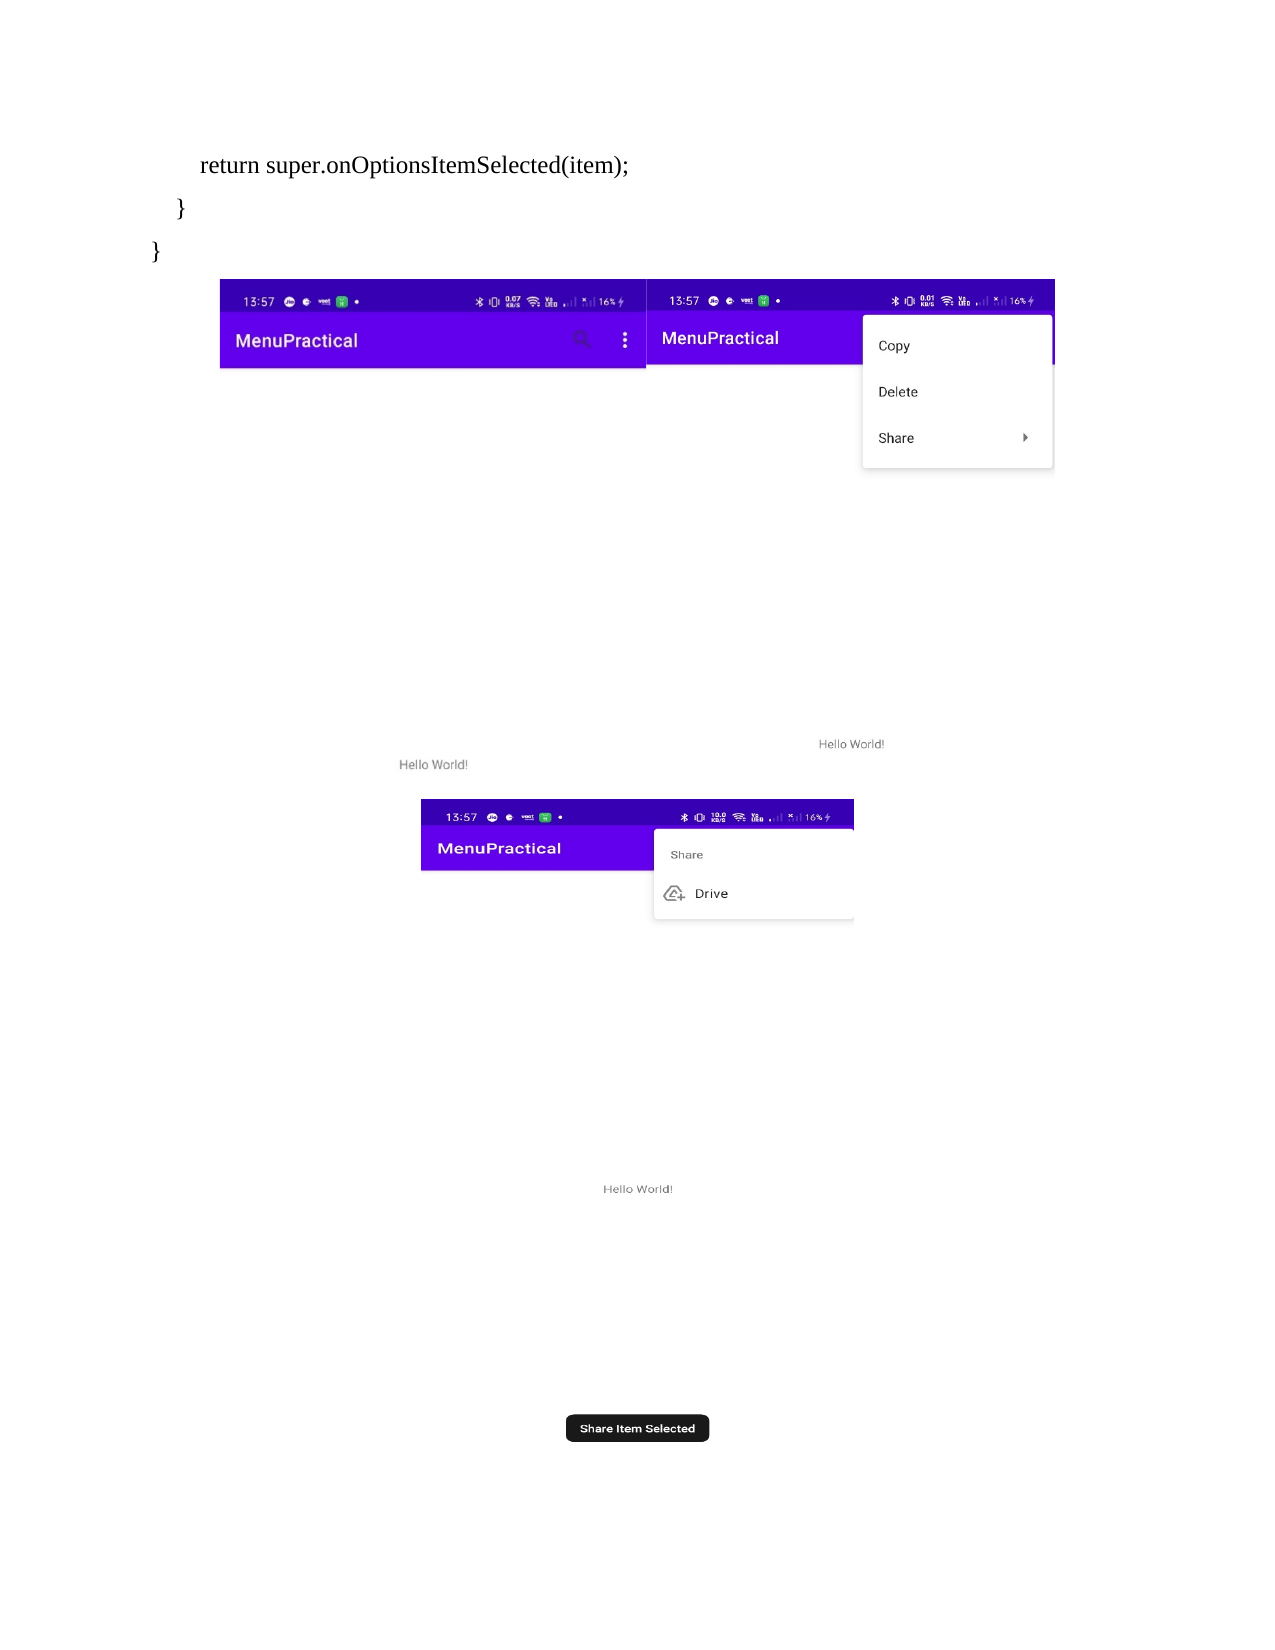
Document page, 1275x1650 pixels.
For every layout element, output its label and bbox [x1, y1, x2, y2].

picture [421, 799, 854, 1454]
picture [219, 279, 1055, 786]
text [150, 150, 1125, 265]
